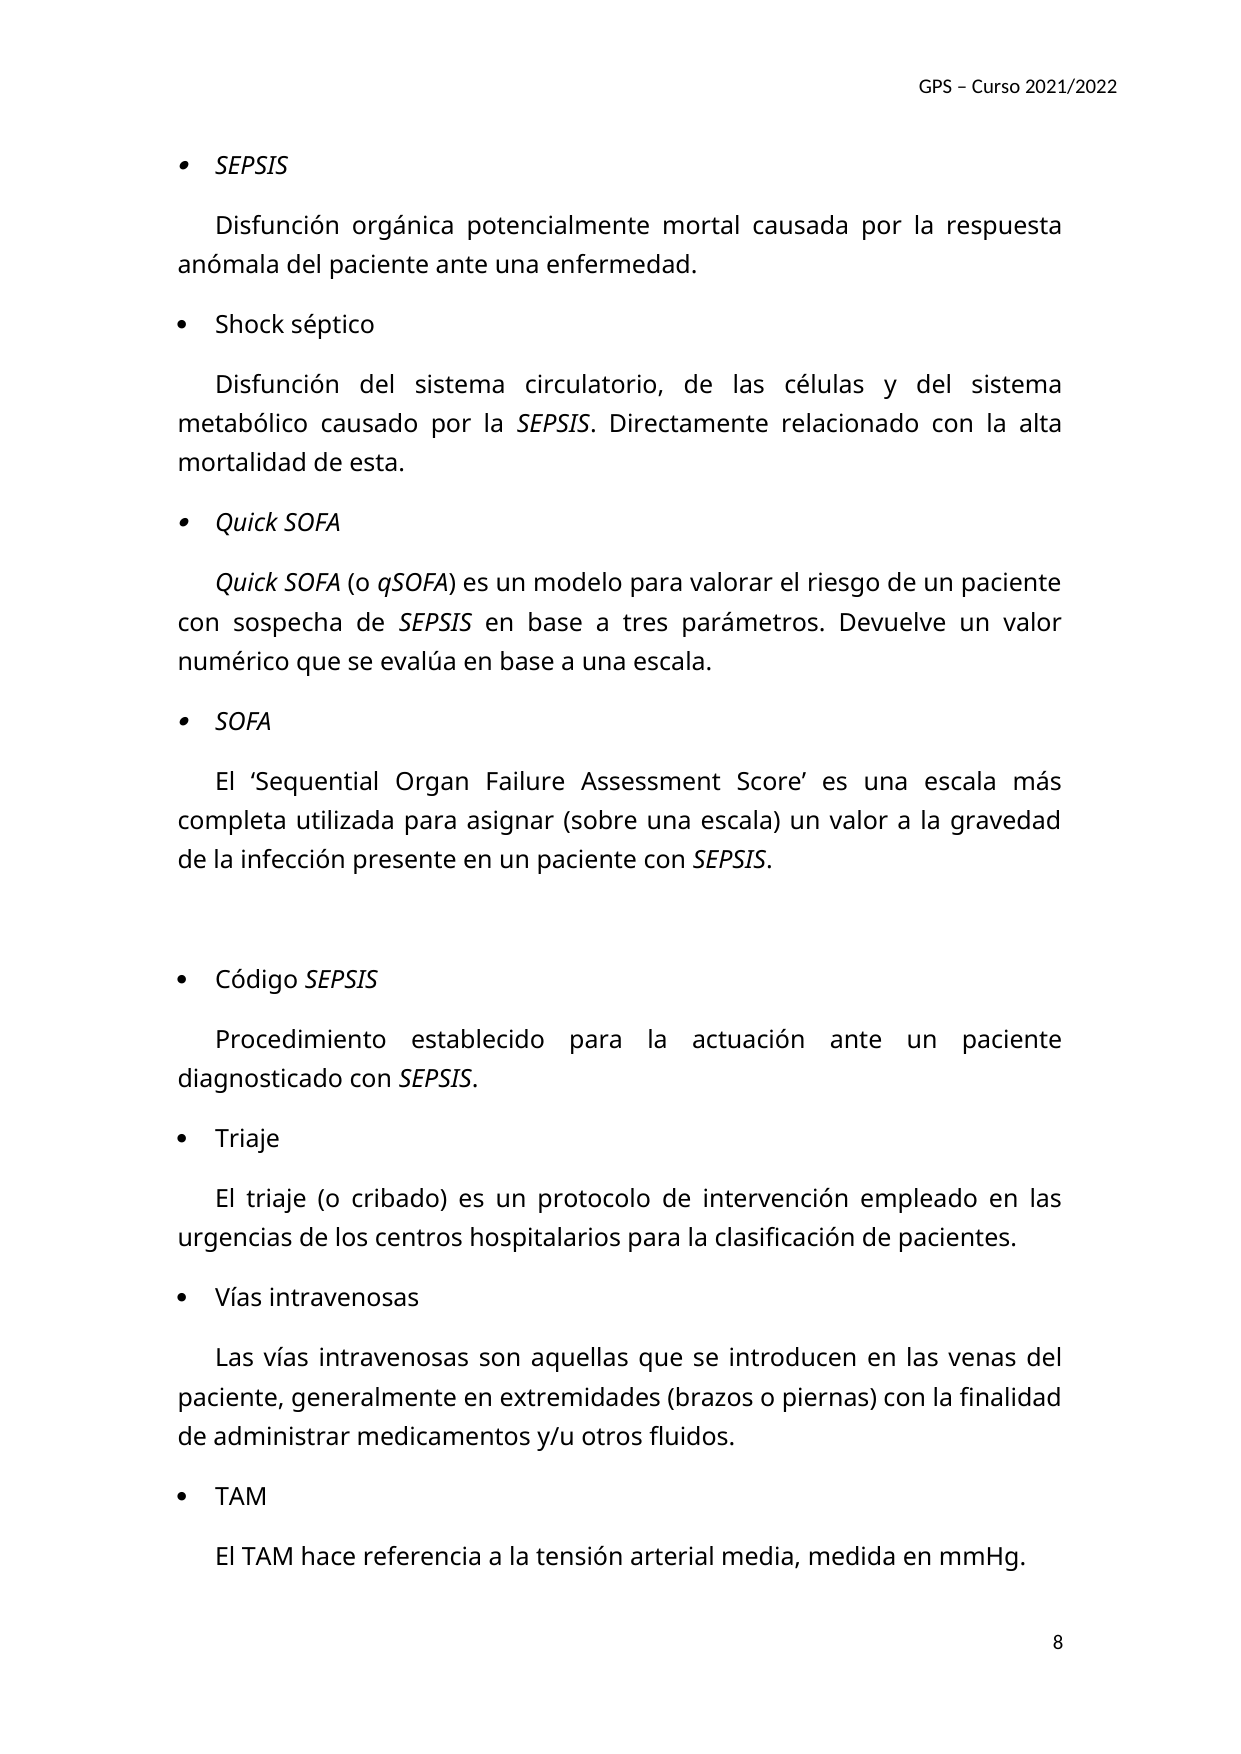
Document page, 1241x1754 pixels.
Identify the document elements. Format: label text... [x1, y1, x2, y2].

text El triaje (o cribado) es un protocolo de intervención empleado en las urgencias de los centros hospitalarios para la clasificación de pacientes. [177, 1181, 1063, 1254]
text Disfunción del sistema circulatorio, de las células y del sistema metabólico causado por la SEPSIS. Directamente relacionado con la alta mortalidad de esta. [177, 367, 1063, 479]
text Las vías intravenosas son aquellas que se introducen en las venas del paciente, generalmente en extremidades (brazos o piernas) con la finalidad de administrar medicamentos y/u otros fluidos. [177, 1340, 1063, 1452]
text Disfunción orgánica potencialmente mortal causada por la respuesta anómala del paciente ante una enfermedad. [177, 208, 1063, 281]
text Procedimiento establecido para la actuación ante un paciente diagnosticado con SEPSIS. [177, 1022, 1063, 1095]
text Quick SOFA (o qSOFA) es un modelo para valorar el riesgo de un paciente con sospecha de SEPSIS en base a tres parámetros. Devuelve un valor numérico que se evalúa en base a una escala. [177, 565, 1063, 677]
list Quick SOFA [177, 505, 1063, 539]
list SOFA [177, 703, 1063, 737]
list Triaje [177, 1121, 1063, 1155]
list Shock séptico [177, 307, 1063, 341]
list Código SEPSIS [177, 962, 1063, 996]
text El ‘Sequential Organ Failure Assessment Score’ es una escala más completa utilizada para asignar (sobre una escala) un valor a la gravedad de la infección presente en un paciente con SEPSIS. [177, 763, 1063, 876]
list TAM [177, 1478, 1063, 1512]
list SEPSIS [177, 148, 1063, 182]
text El TAM hace referencia a la tensión arterial media, medida en mmHg. [177, 1538, 1063, 1572]
list Vías intravenosas [177, 1280, 1063, 1314]
